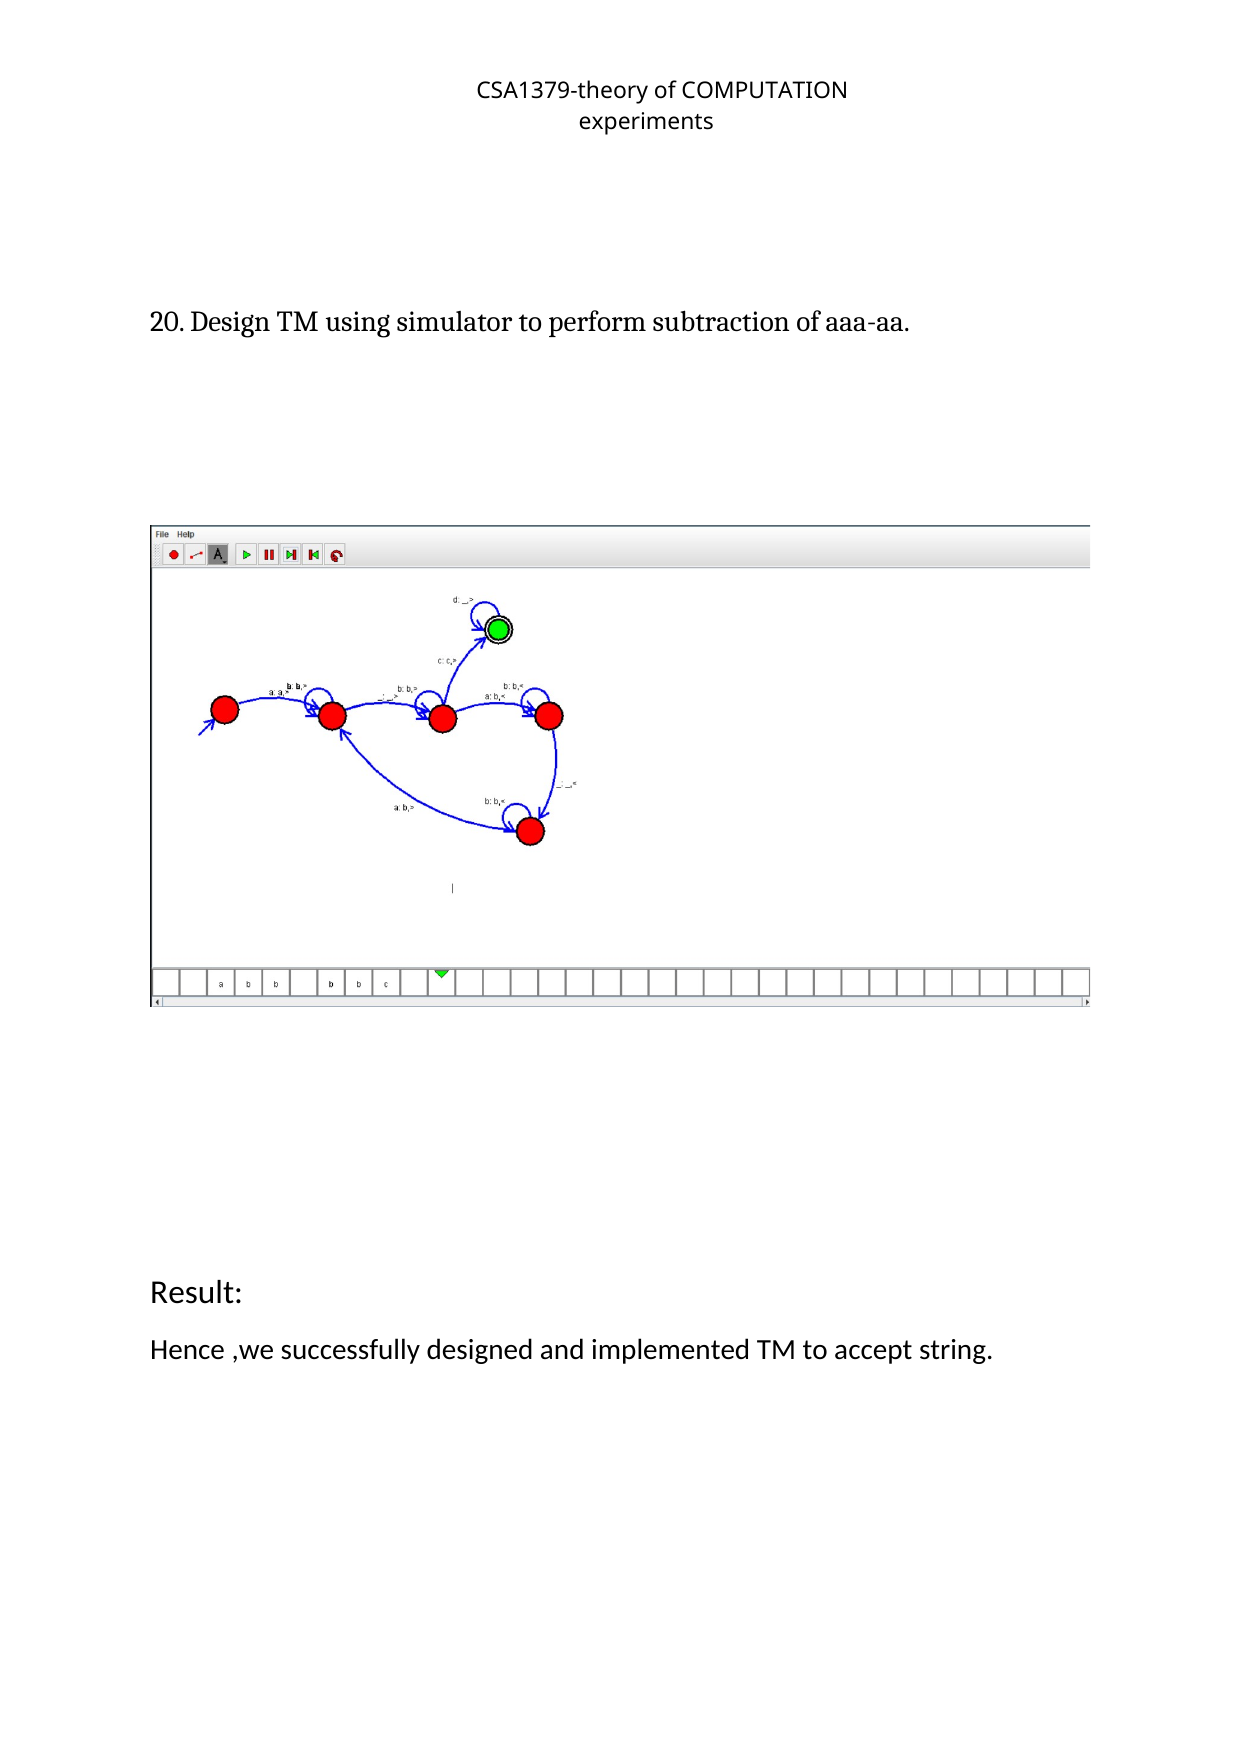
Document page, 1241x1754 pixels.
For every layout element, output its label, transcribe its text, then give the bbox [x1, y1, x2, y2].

picture [150, 525, 1091, 1007]
text Hence ,we successfully designed and implemented TM to accept string. [150, 1331, 1090, 1367]
text 20. Design TM using simulator to perform subtraction of aaa-aa. [150, 305, 1090, 338]
text Result: [150, 1271, 1090, 1311]
